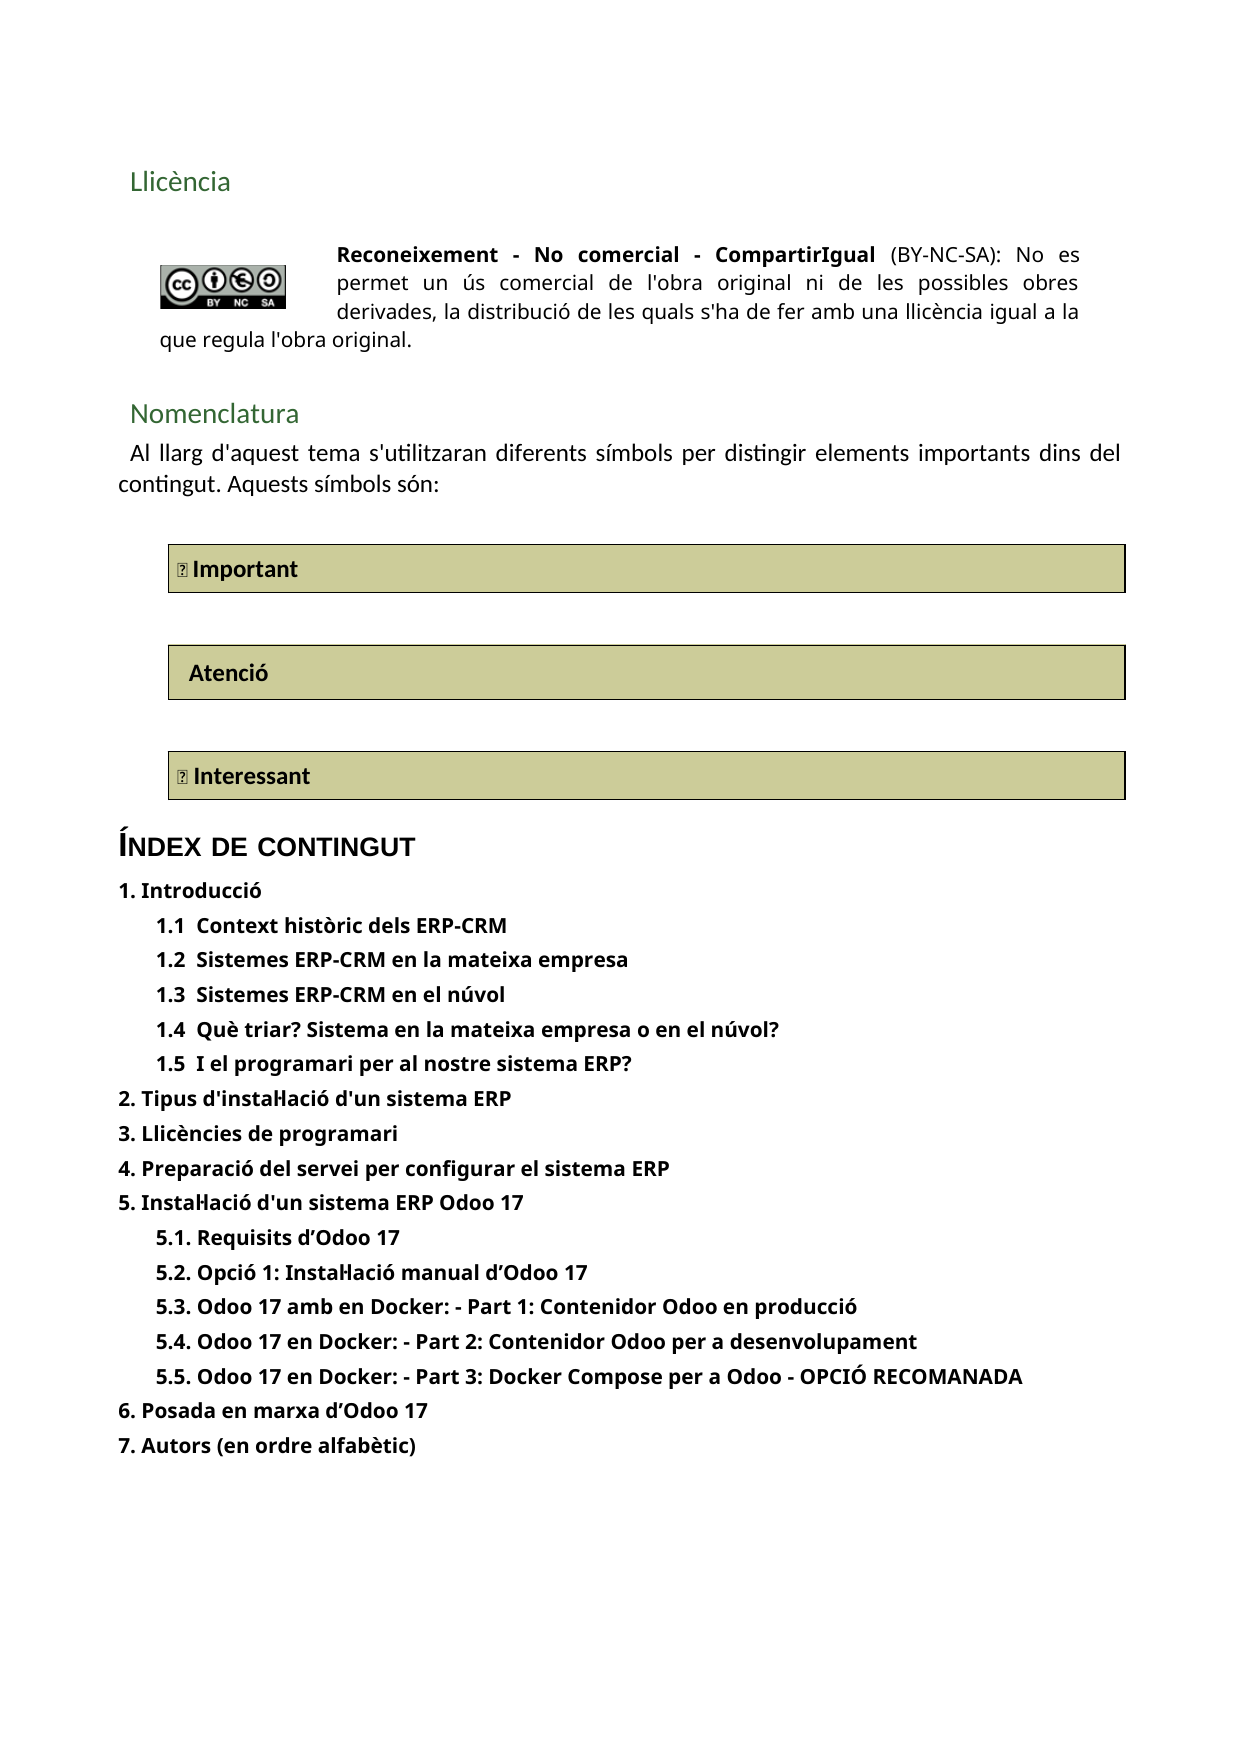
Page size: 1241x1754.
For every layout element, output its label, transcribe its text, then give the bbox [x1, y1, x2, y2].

text Reconeixement - No comercial - CompartirIgual (BY-NC-SA): No es permet un ús comercial de l'obra original ni de les possibles obres derivades, la distribució de les quals s'ha de fer amb una llicència igual a la que regula l'obra original. [159, 240, 1080, 354]
text Nomenclatura [118, 395, 1122, 431]
text ❕ Atenció [169, 646, 1124, 699]
text Índex de contingut [118, 825, 1122, 864]
text 💬 Interessant [169, 752, 1124, 799]
text 📖 Important [169, 545, 1124, 592]
picture [160, 265, 286, 309]
text Llicència [118, 163, 1122, 199]
text Al llarg d'aquest tema s'utilitzaran diferents símbols per distingir elements importants dins del contingut. Aquests símbols són: [118, 437, 1122, 498]
